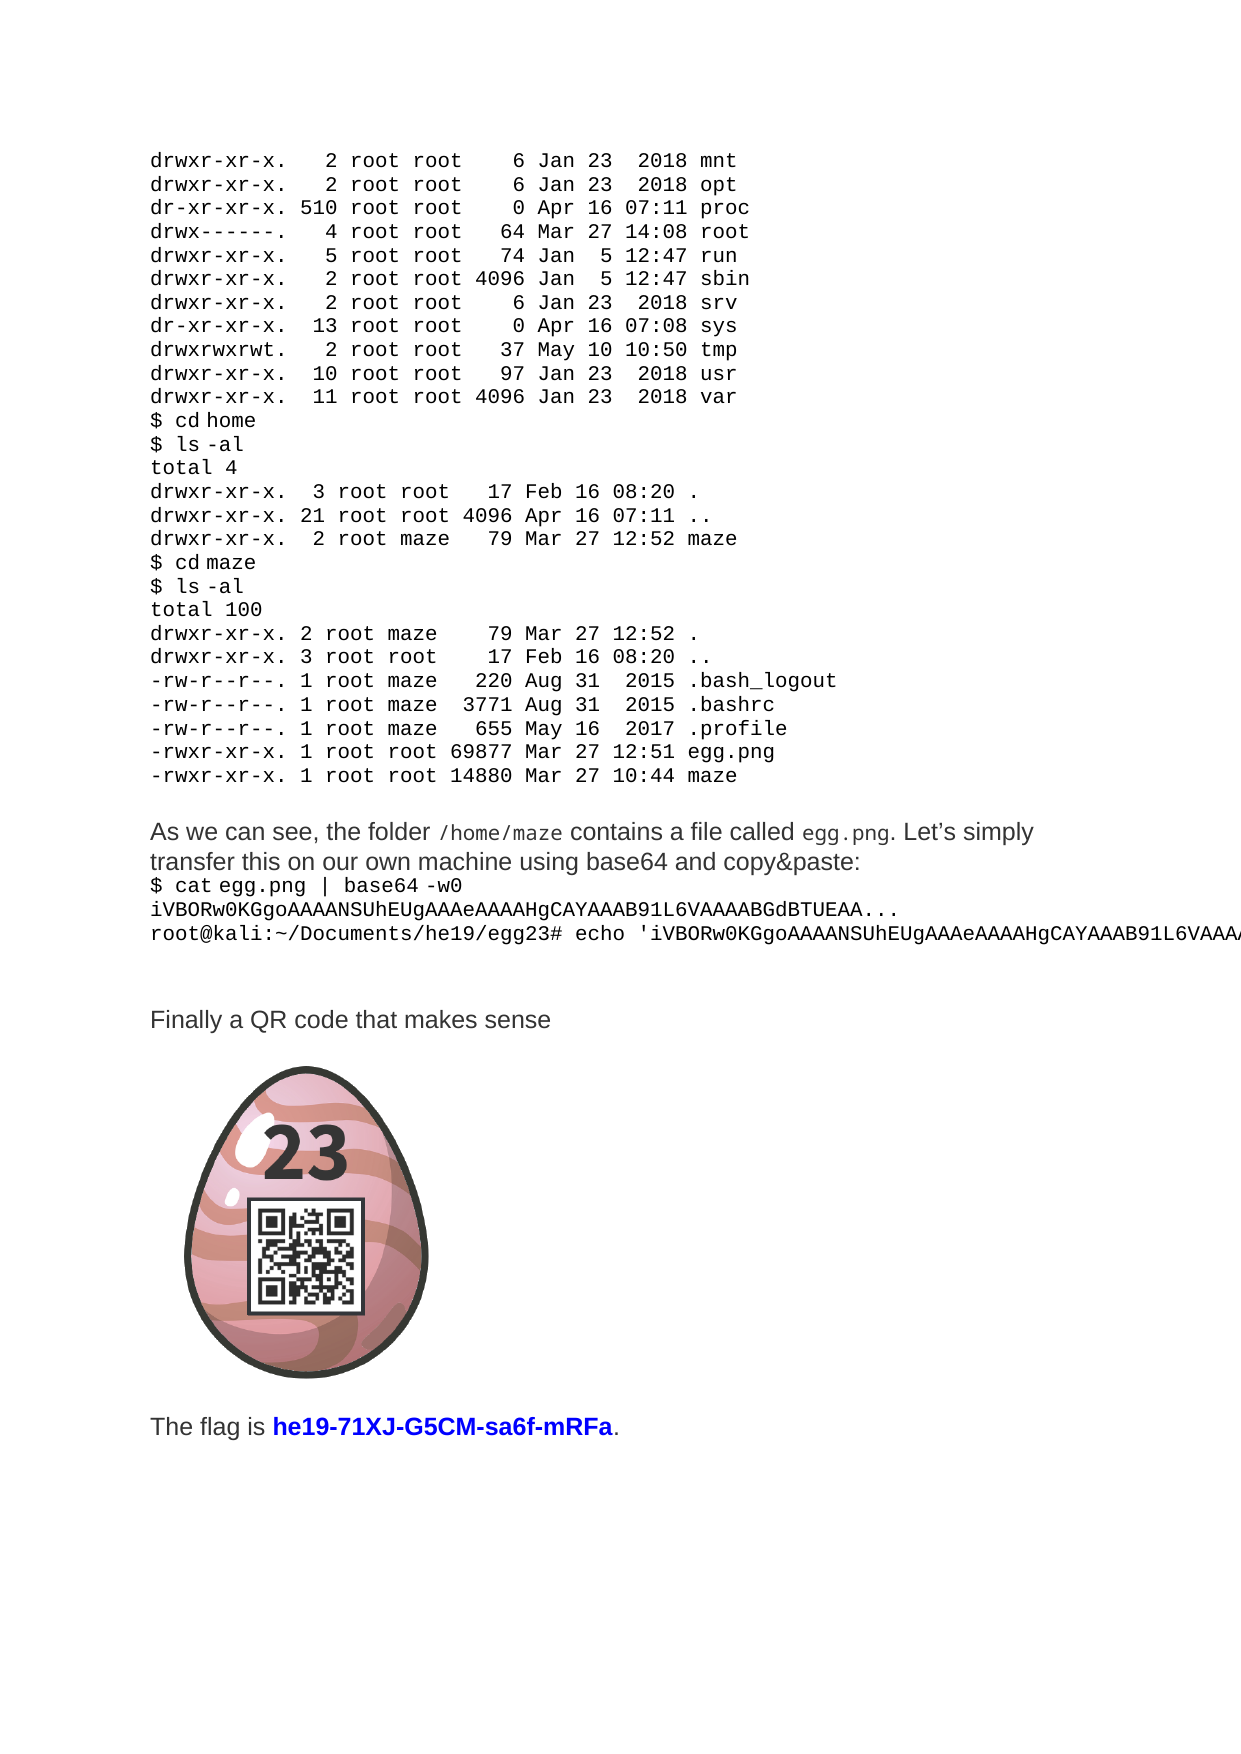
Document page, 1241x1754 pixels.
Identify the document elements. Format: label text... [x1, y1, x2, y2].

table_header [150, 150, 1240, 788]
picture [150, 1066, 462, 1379]
text Finally a QR code that makes sense The flag is he19-71XJ-G5CM-sa6f-mRFa. [150, 946, 1090, 1441]
text As we can see, the folder /home/maze contains a file called egg.png. Let’s simply transfer this on our own machine using base64 and copy&paste: [150, 788, 1090, 876]
table_cell root@kali:~/Documents/he19/egg23# echo 'iVBORw0KGgoAAAANSUhEUgAAAeAAAAHgCAYAAAB91L6VAAAABGdBTUEAA...' | base64 -d > egg23.png [150, 923, 1240, 946]
table_header $ cat egg.png | base64 -w0 iVBORw0KGgoAAAANSUhEUgAAAeAAAAHgCAYAAAB91L6VAAAABGdBTUEAA... [150, 876, 1240, 923]
